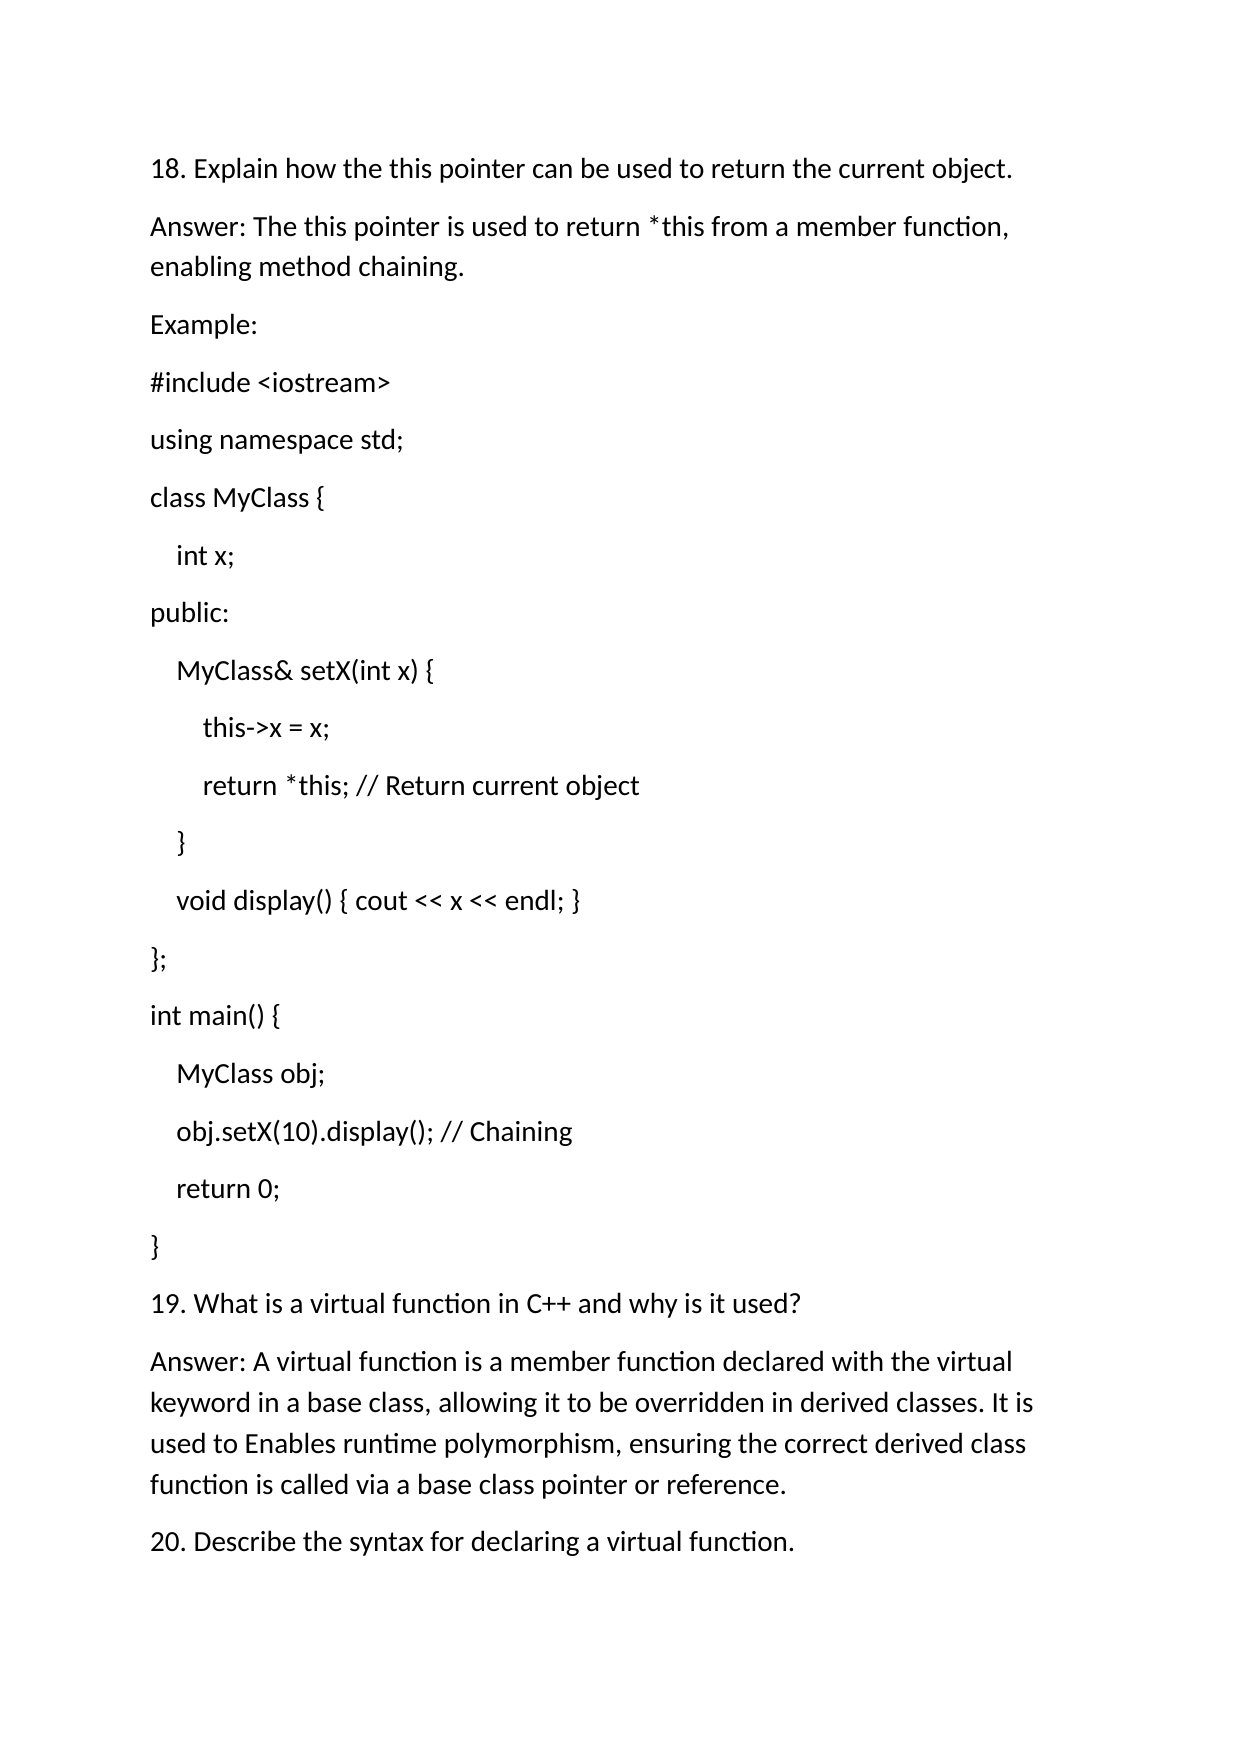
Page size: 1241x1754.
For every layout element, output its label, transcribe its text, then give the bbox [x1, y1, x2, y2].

text MyClass& setX(int x) { [150, 652, 1090, 687]
text }; [150, 940, 1090, 975]
text int x; [150, 537, 1090, 572]
text 20. Describe the syntax for declaring a virtual function. [150, 1523, 1090, 1559]
text Answer: The this pointer is used to return *this from a member function, enabling method chaining. [150, 208, 1090, 284]
text 18. Explain how the this pointer can be used to return the current object. [150, 150, 1090, 186]
text } [150, 1228, 1090, 1263]
text return 0; [150, 1170, 1090, 1206]
text Answer: A virtual function is a member function declared with the virtual keyword in a base class, allowing it to be overridden in derived classes. It is used to Enables runtime polymorphism, ensuring the correct derived class function is called via a base class pointer or reference. [150, 1343, 1090, 1501]
text int main() { [150, 997, 1090, 1033]
text void display() { cout << x << endl; } [150, 882, 1090, 918]
text 19. What is a virtual function in C++ and why is it used? [150, 1285, 1090, 1321]
text obj.setX(10).display(); // Chaining [150, 1113, 1090, 1148]
text } [150, 824, 1090, 860]
text class MyClass { [150, 479, 1090, 514]
text return *this; // Return current object [150, 767, 1090, 803]
text MyClass obj; [150, 1055, 1090, 1091]
text #include <iostream> [150, 364, 1090, 399]
text using namespace std; [150, 421, 1090, 457]
text Example: [150, 306, 1090, 342]
text this->x = x; [150, 709, 1090, 745]
text public: [150, 594, 1090, 630]
